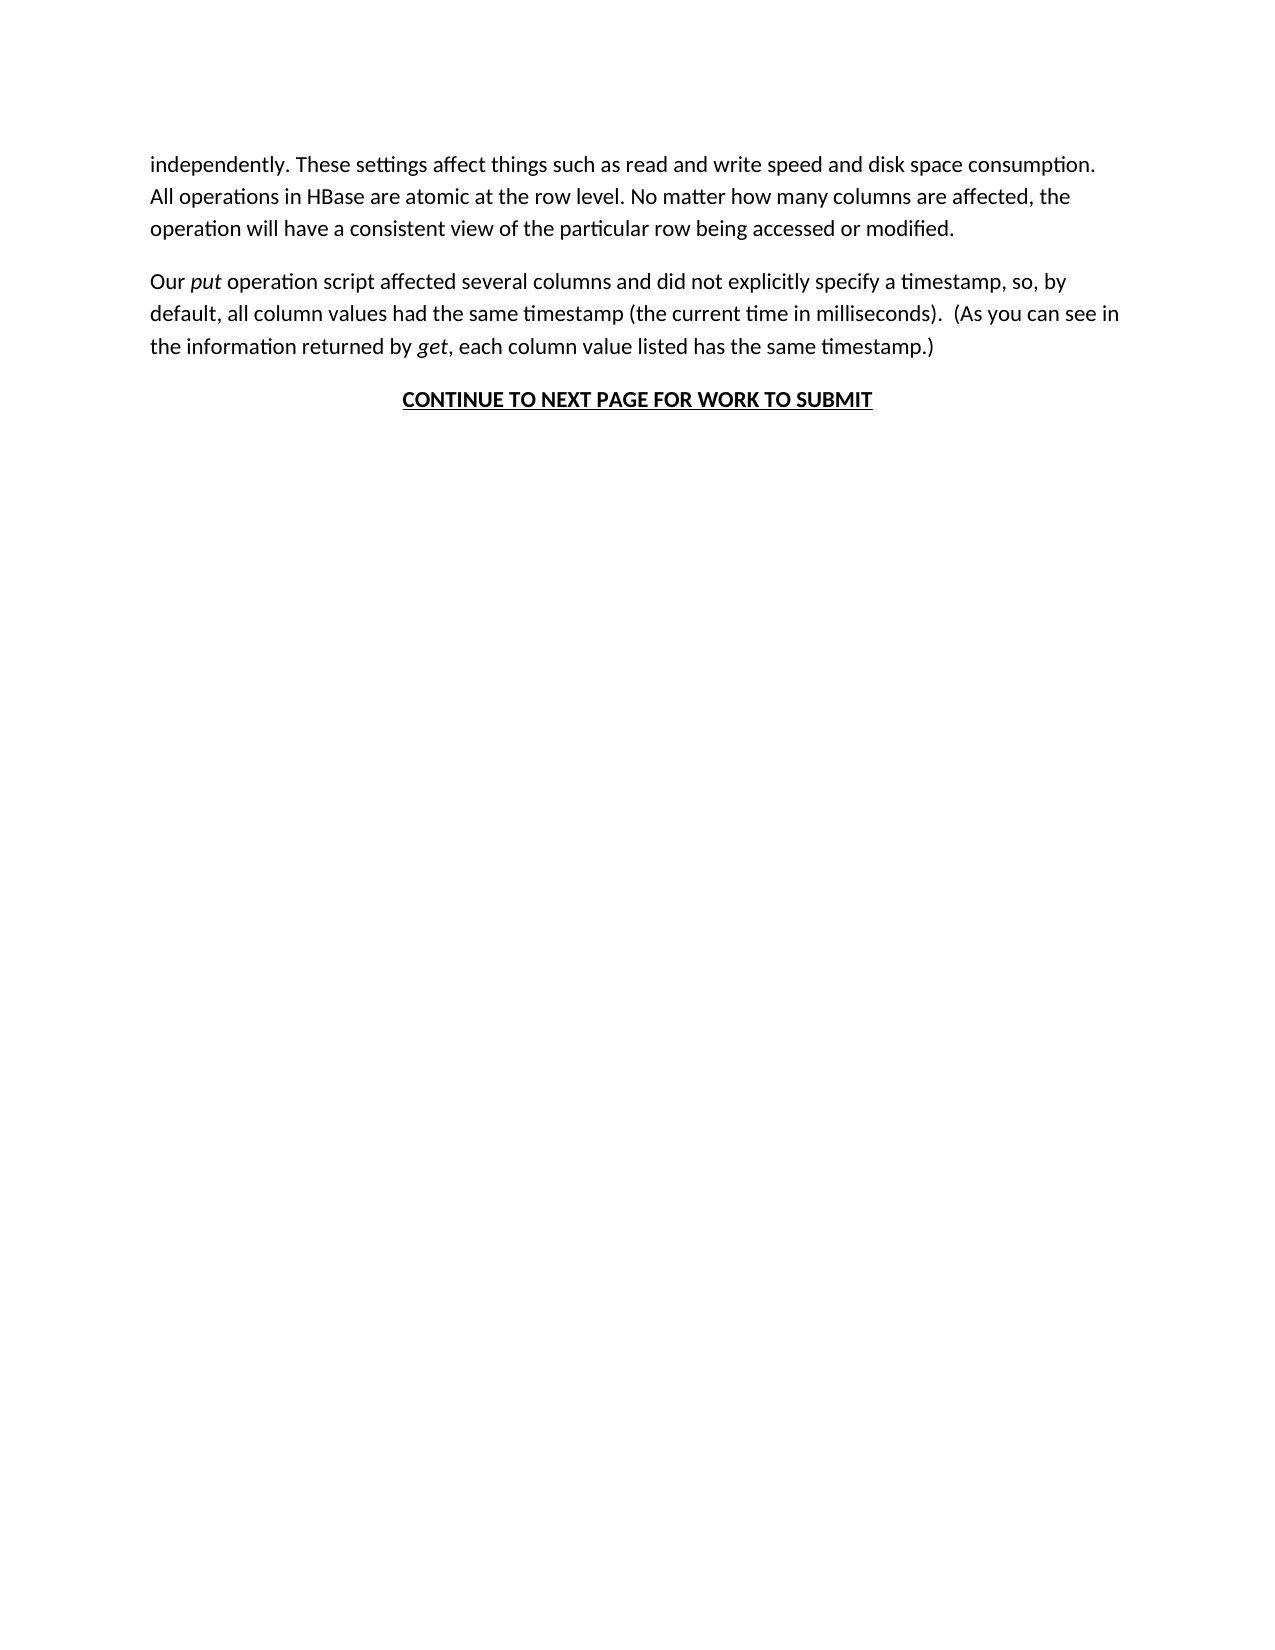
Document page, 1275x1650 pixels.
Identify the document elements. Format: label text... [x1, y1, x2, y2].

text Our put operation script affected several columns and did not explicitly specify a timestamp, so, by default, all column values had the same timestamp (the current time in milliseconds). (As you can see in the information returned by get, each column value listed has the same timestamp.) [150, 267, 1125, 360]
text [150, 150, 1125, 242]
text CONTINUE TO NEXT PAGE FOR WORK TO SUBMIT [150, 385, 1125, 413]
